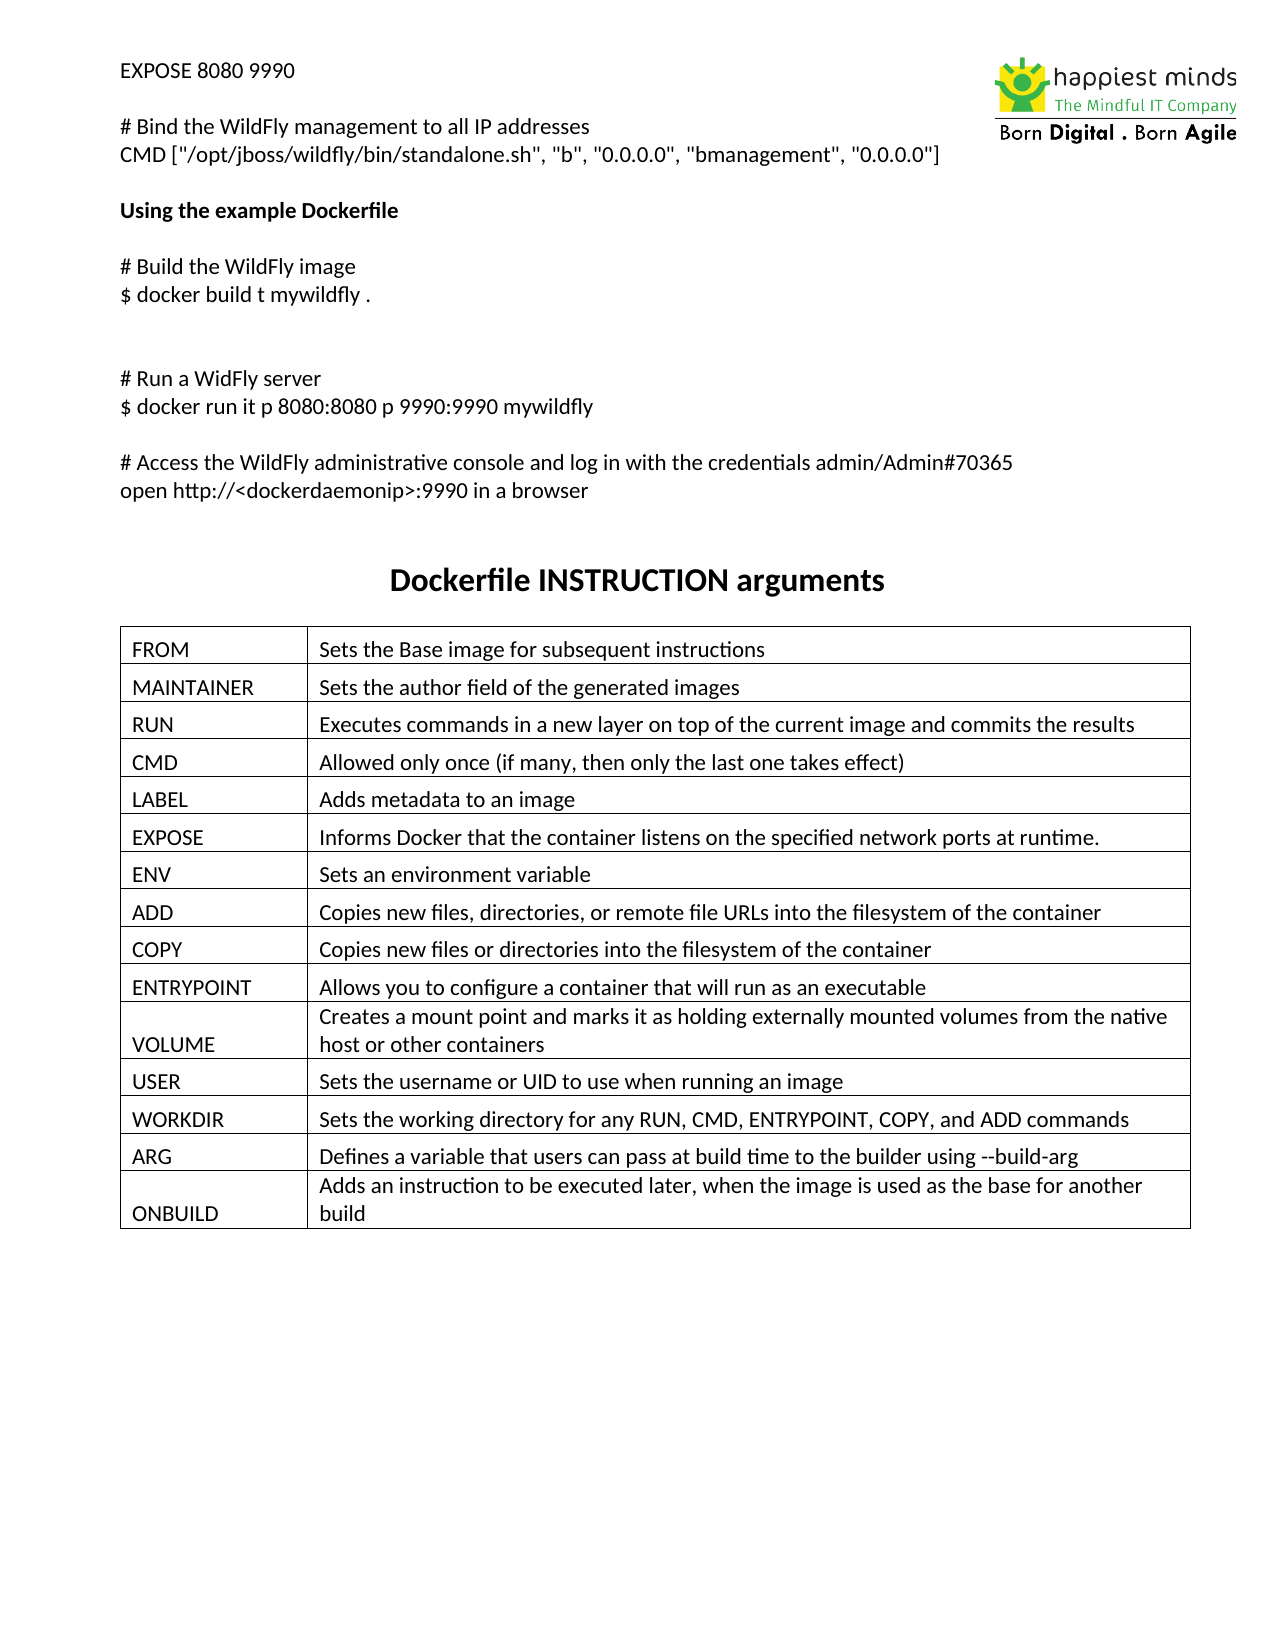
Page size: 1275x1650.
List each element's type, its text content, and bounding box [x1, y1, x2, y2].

text Dockerfile INSTRUCTION arguments [120, 559, 1155, 599]
text # Bind the WildFly management to all IP addresses [120, 112, 1155, 140]
table_cell Executes commands in a new layer on top of the current image and commits the results [308, 702, 1190, 738]
table_header Sets the Base image for subsequent instructions [308, 627, 1190, 663]
table_cell Copies new files, directories, or remote file URLs into the filesystem of the container [308, 889, 1190, 926]
table_cell RUN [121, 702, 307, 738]
text EXPOSE 8080 9990 [120, 56, 1155, 84]
table_cell ENTRYPOINT [121, 964, 307, 1001]
table_cell USER [121, 1059, 307, 1095]
table_cell Creates a mount point and marks it as holding externally mounted volumes from the native host or other containers [308, 1002, 1190, 1058]
table_cell Informs Docker that the container listens on the specified network ports at runtime. [308, 814, 1190, 851]
table_cell ONBUILD [121, 1171, 307, 1227]
table_cell ENV [121, 852, 307, 888]
table_cell Sets the working directory for any RUN, CMD, ENTRYPOINT, COPY, and ADD commands [308, 1096, 1190, 1133]
table_cell ADD [121, 889, 307, 926]
text # Build the WildFly image [120, 252, 1155, 280]
table_cell Allowed only once (if many, then only the last one takes effect) [308, 739, 1190, 776]
table_header FROM [121, 627, 307, 663]
table_cell CMD [121, 739, 307, 776]
text $ docker build t mywildfly . [120, 280, 1155, 308]
table_cell Copies new files or directories into the filesystem of the container [308, 927, 1190, 963]
text CMD ["/opt/jboss/wildfly/bin/standalone.sh", "b", "0.0.0.0", "bmanagement", "0.0.0.0"] [120, 140, 1155, 168]
text # Run a WidFly server [120, 364, 1155, 392]
text $ docker run it p 8080:8080 p 9990:9990 mywildfly [120, 392, 1155, 420]
table_cell WORKDIR [121, 1096, 307, 1133]
text # Access the WildFly administrative console and log in with the credentials admin/Admin#70365 [120, 448, 1155, 476]
table_cell Sets the author field of the generated images [308, 664, 1190, 701]
table_cell LABEL [121, 777, 307, 813]
table_cell Sets an environment variable [308, 852, 1190, 888]
picture [994, 57, 1237, 144]
table_cell MAINTAINER [121, 664, 307, 701]
table_cell Adds an instruction to be executed later, when the image is used as the base for another build [308, 1171, 1190, 1227]
table_cell Sets the username or UID to use when running an image [308, 1059, 1190, 1095]
table_cell EXPOSE [121, 814, 307, 851]
table_cell VOLUME [121, 1002, 307, 1058]
text open http://<dockerdaemonip>:9990 in a browser [120, 476, 1155, 504]
table_cell Adds metadata to an image [308, 777, 1190, 813]
table_cell Allows you to configure a container that will run as an executable [308, 964, 1190, 1001]
table_cell COPY [121, 927, 307, 963]
table_cell Defines a variable that users can pass at build time to the builder using --build-arg [308, 1134, 1190, 1170]
table_cell ARG [121, 1134, 307, 1170]
text Using the example Dockerfile [120, 196, 1155, 224]
